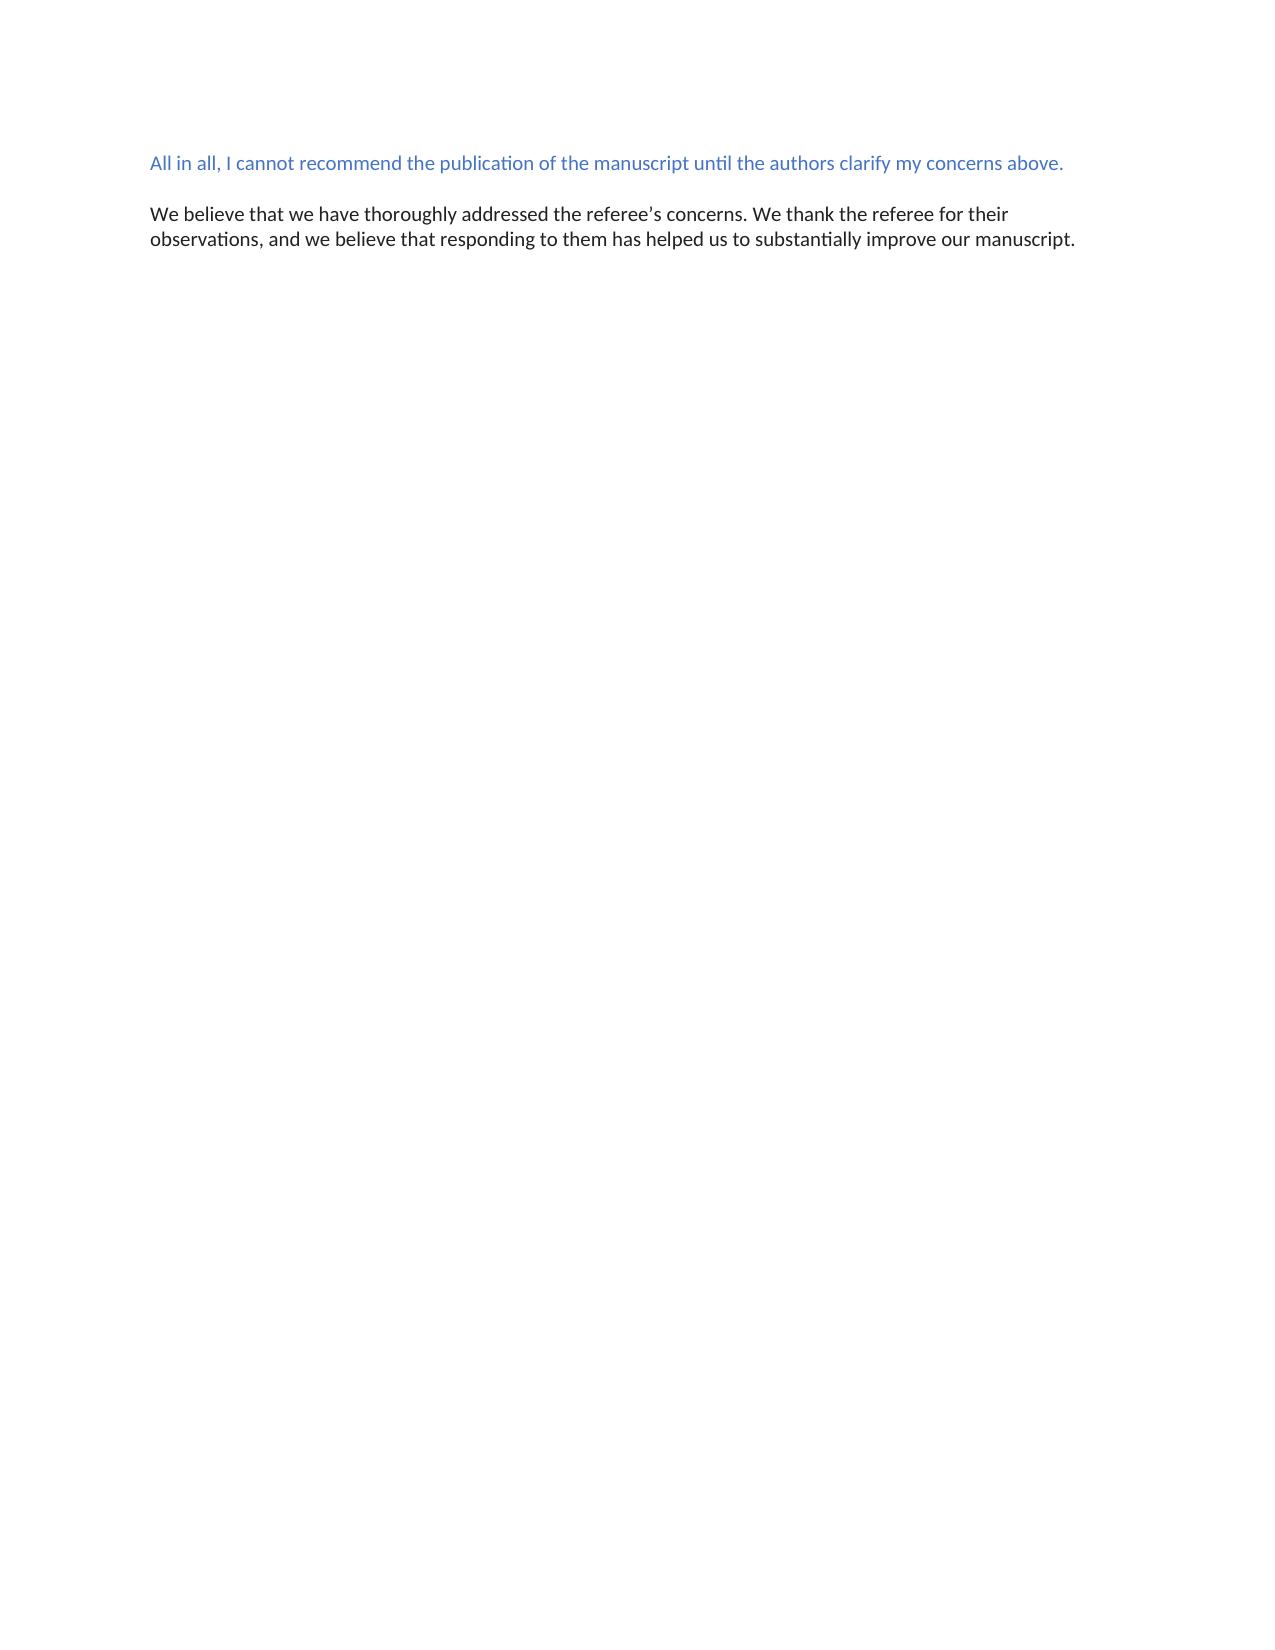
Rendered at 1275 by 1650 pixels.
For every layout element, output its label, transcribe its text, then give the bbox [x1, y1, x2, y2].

text All in all, I cannot recommend the publication of the manuscript until the authors clarify my concerns above. [150, 150, 1125, 175]
